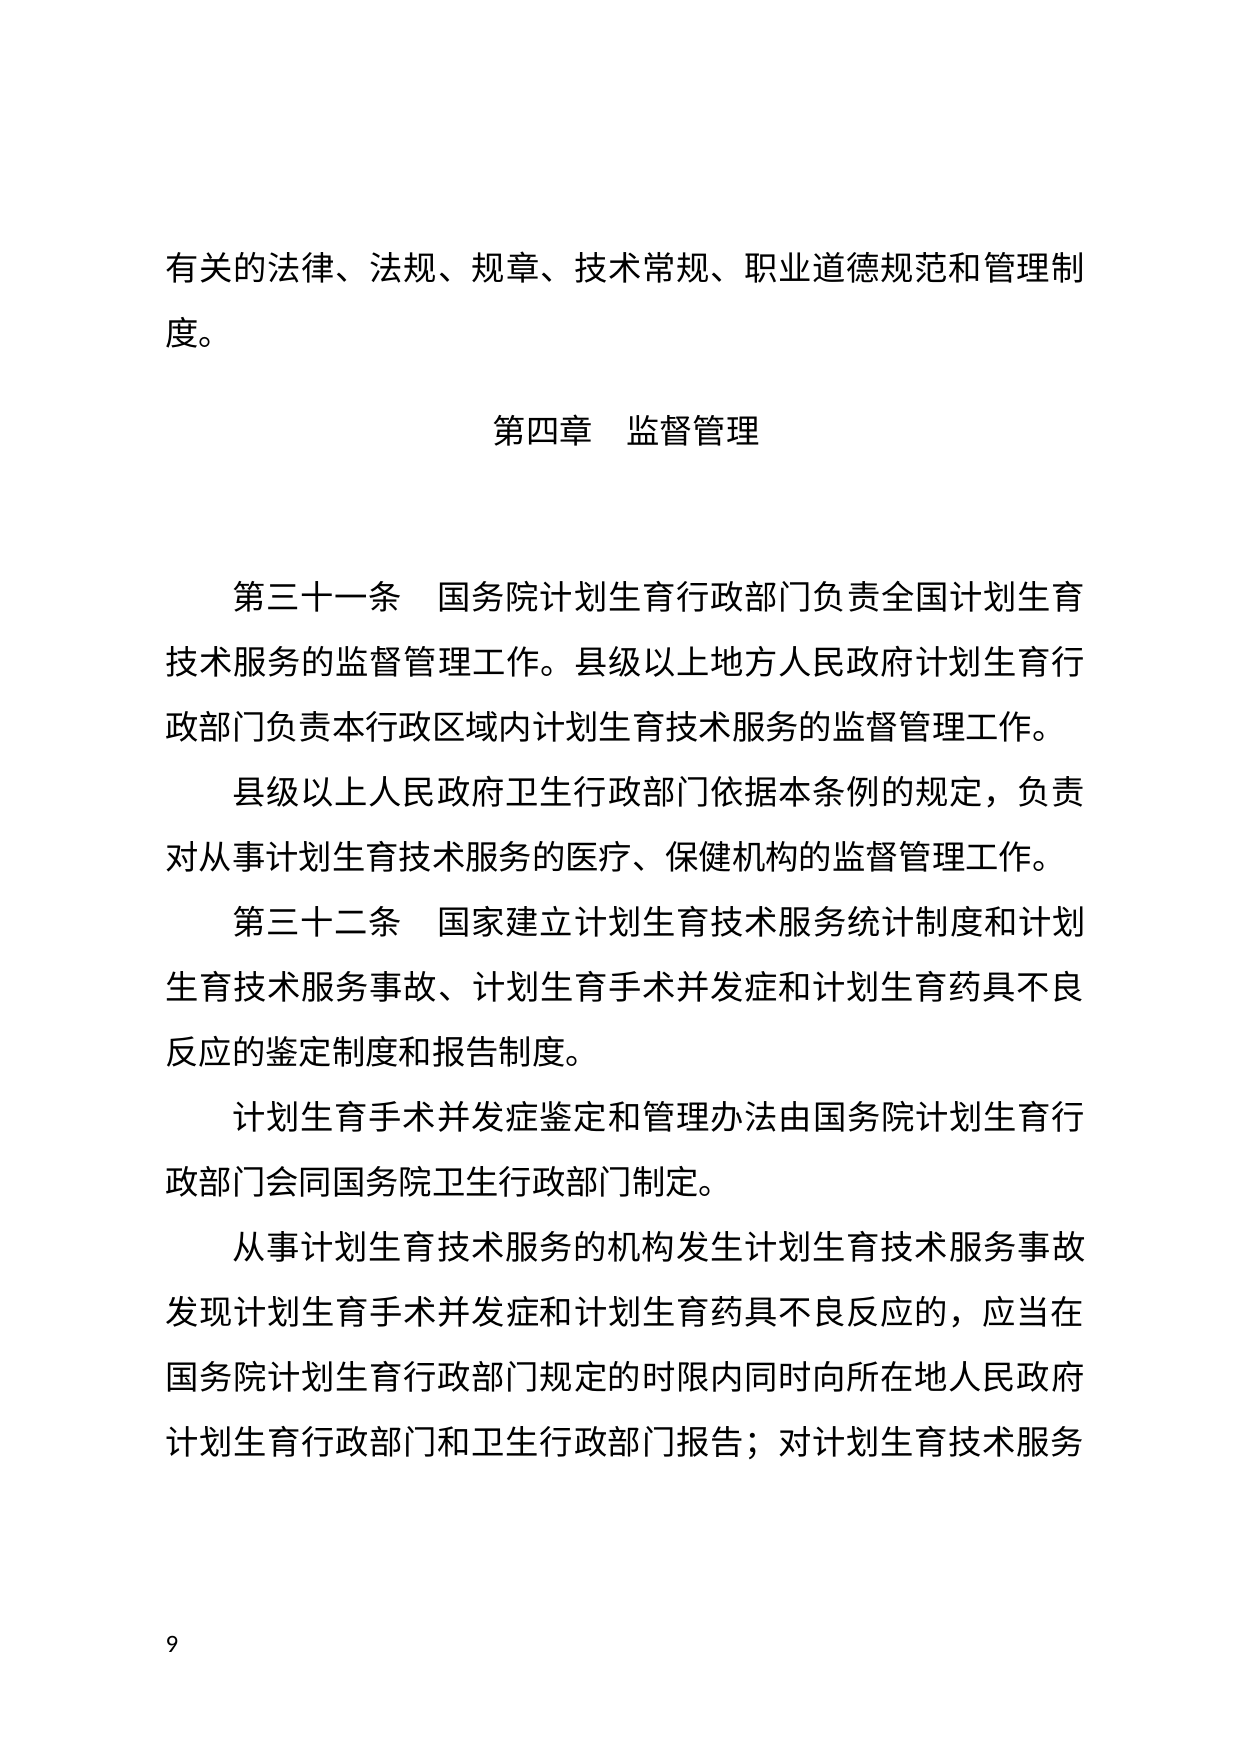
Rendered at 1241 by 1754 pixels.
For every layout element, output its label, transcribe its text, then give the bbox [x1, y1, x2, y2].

text 第三十二条 国家建立计划生育技术服务统计制度和计划生育技术服务事故、计划生育手术并发症和计划生育药具不良反应的鉴定制度和报告制度。 [165, 887, 1087, 1082]
text 县级以上人民政府卫生行政部门依据本条例的规定，负责对从事计划生育技术服务的医疗、保健机构的监督管理工作。 [165, 757, 1087, 887]
subtitle 第四章 监督管理 [165, 396, 1087, 461]
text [165, 233, 1087, 363]
text 第三十一条 国务院计划生育行政部门负责全国计划生育技术服务的监督管理工作。县级以上地方人民政府计划生育行政部门负责本行政区域内计划生育技术服务的监督管理工作。 [165, 562, 1087, 757]
text 计划生育手术并发症鉴定和管理办法由国务院计划生育行政部门会同国务院卫生行政部门制定。 [165, 1082, 1087, 1212]
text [165, 1212, 1087, 1472]
